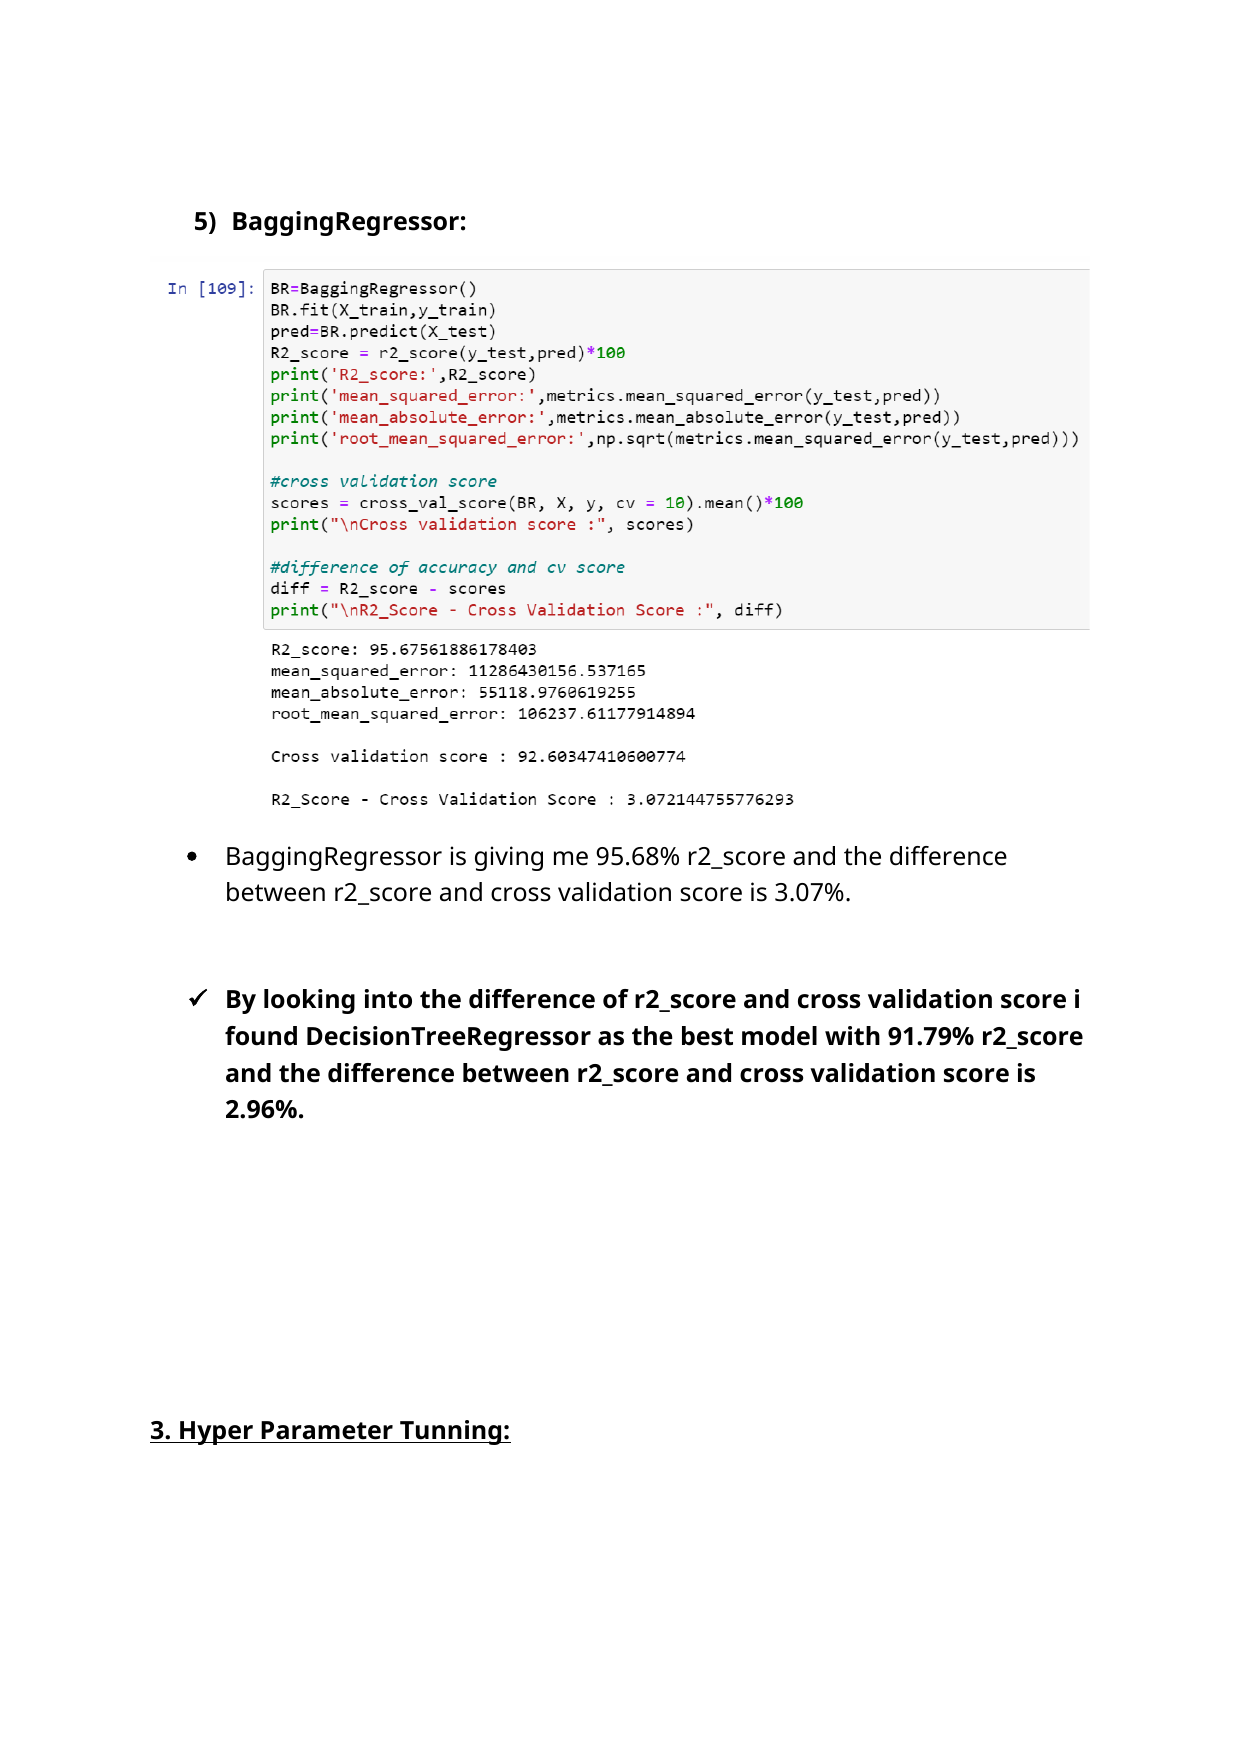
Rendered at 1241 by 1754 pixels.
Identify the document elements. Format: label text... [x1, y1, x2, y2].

picture [150, 256, 1090, 820]
list BaggingRegressor is giving me 95.68% r2_score and the difference between r2_score and cross validation score is 3.07%. [187, 838, 1090, 909]
list By looking into the difference of r2_score and cross validation score i found DecisionTreeRegressor as the best model with 91.79% r2_score and the difference between r2_score and cross validation score is 2.96%. [187, 982, 1090, 1126]
text 3. Hyper Parameter Tunning: [150, 1413, 1090, 1447]
list BaggingRegressor: [194, 203, 1090, 237]
